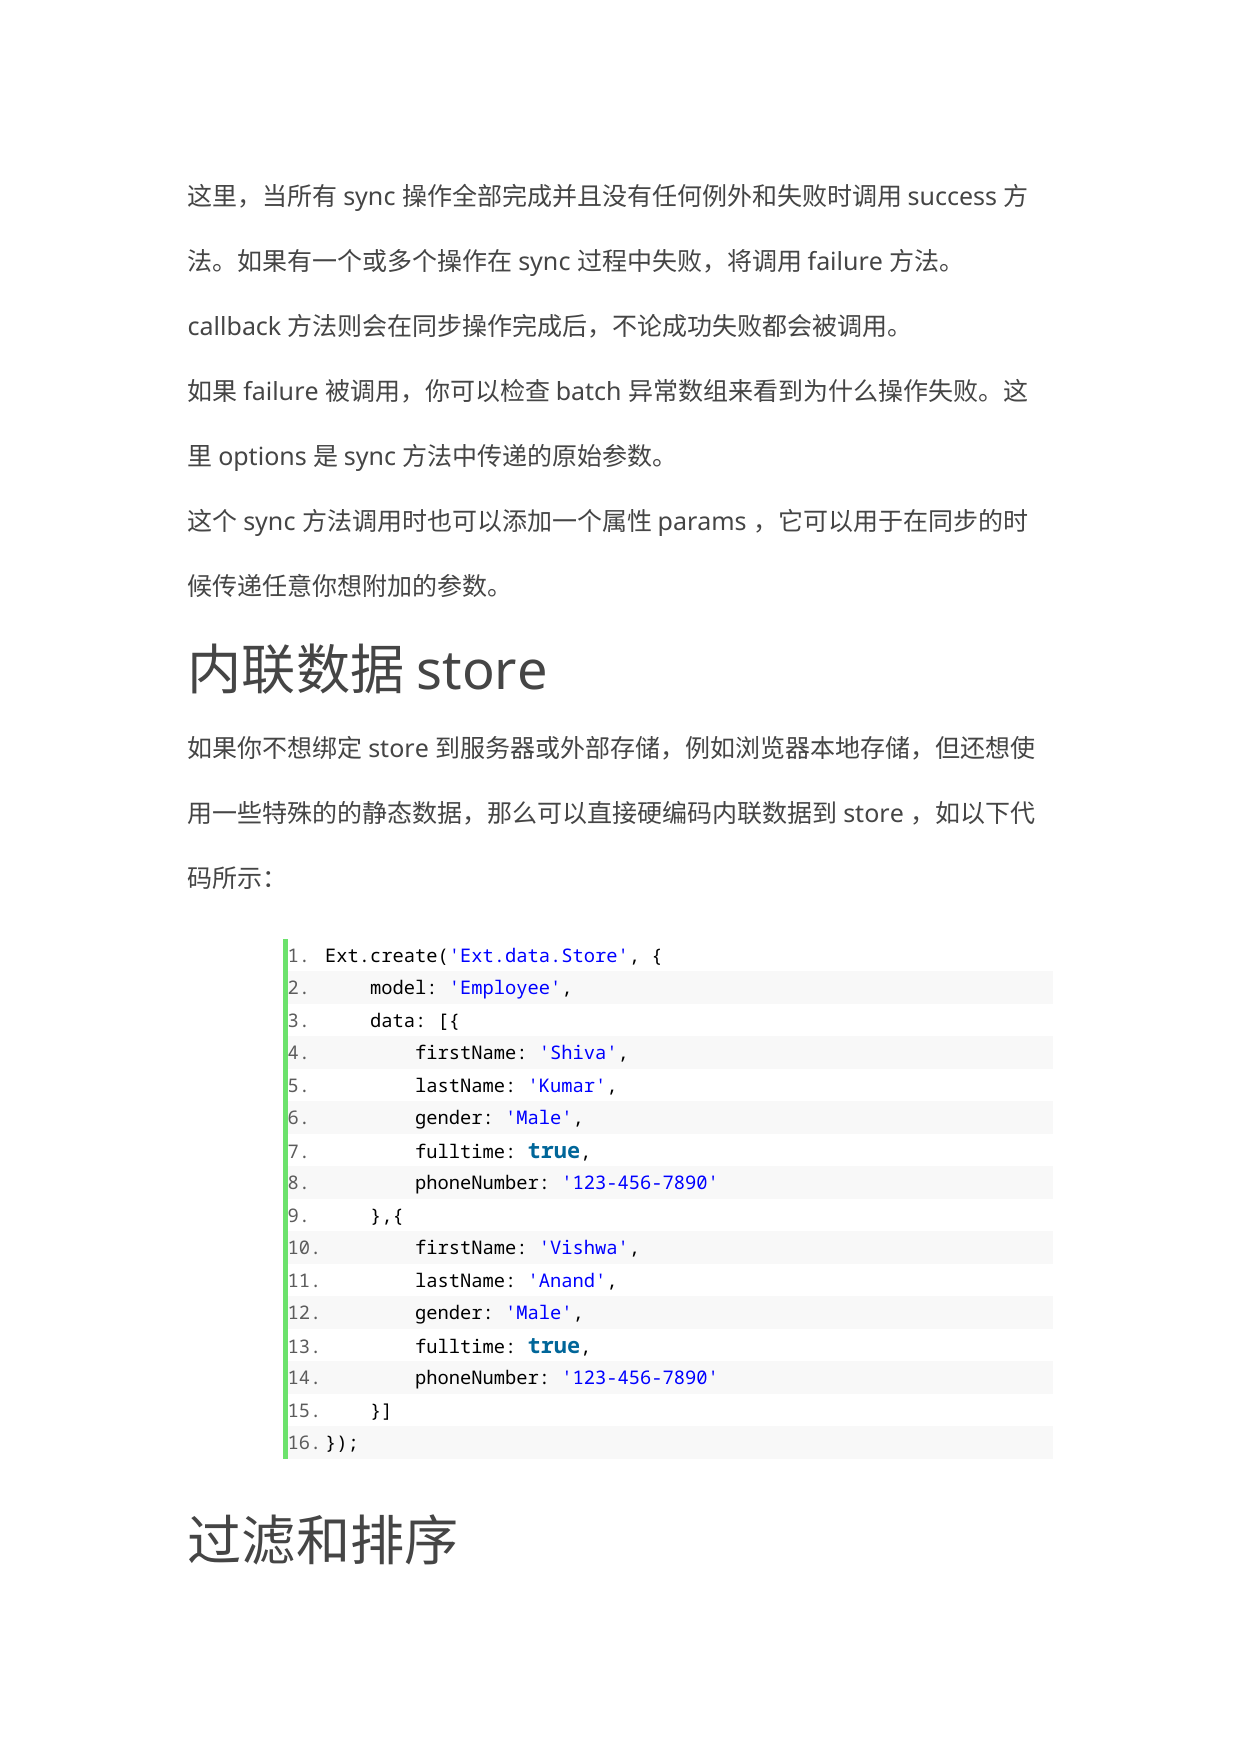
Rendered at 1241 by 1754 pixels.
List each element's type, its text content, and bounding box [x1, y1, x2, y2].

list Ext.create('Ext.data.Store', { [288, 939, 1053, 971]
list lastName: 'Anand', [288, 1264, 1053, 1296]
list }] [288, 1394, 1053, 1426]
text 内联数据 store [187, 617, 1053, 714]
text 这个 sync 方法调用时也可以添加一个属性 params ，它可以用于在同步的时候传递任意你想附加的参数。 [187, 487, 1053, 617]
list phoneNumber: '123-456-7890' [288, 1166, 1053, 1199]
list data: [{ [288, 1004, 1053, 1036]
list firstName: 'Vishwa', [288, 1231, 1053, 1264]
text 过滤和排序 [187, 1488, 1053, 1585]
list fulltime: true, [288, 1134, 1053, 1166]
text 如果 failure 被调用，你可以检查 batch 异常数组来看到为什么操作失败。这里 options 是 sync 方法中传递的原始参数。 [187, 357, 1053, 487]
list phoneNumber: '123-456-7890' [288, 1361, 1053, 1394]
list gender: 'Male', [288, 1101, 1053, 1134]
list }); [288, 1426, 1053, 1459]
list firstName: 'Shiva', [288, 1036, 1053, 1069]
text 如果你不想绑定 store 到服务器或外部存储，例如浏览器本地存储，但还想使用一些特殊的的静态数据，那么可以直接硬编码内联数据到 store ，如以下代码所示： [187, 714, 1053, 909]
list lastName: 'Kumar', [288, 1069, 1053, 1101]
list model: 'Employee', [288, 971, 1053, 1004]
text 这里，当所有 sync 操作全部完成并且没有任何例外和失败时调用 success 方法。如果有一个或多个操作在 sync 过程中失败，将调用 failure 方法。callback 方法则会在同步操作完成后，不论成功失败都会被调用。 [187, 162, 1053, 357]
list gender: 'Male', [288, 1296, 1053, 1329]
list },{ [288, 1199, 1053, 1231]
list fulltime: true, [288, 1329, 1053, 1361]
